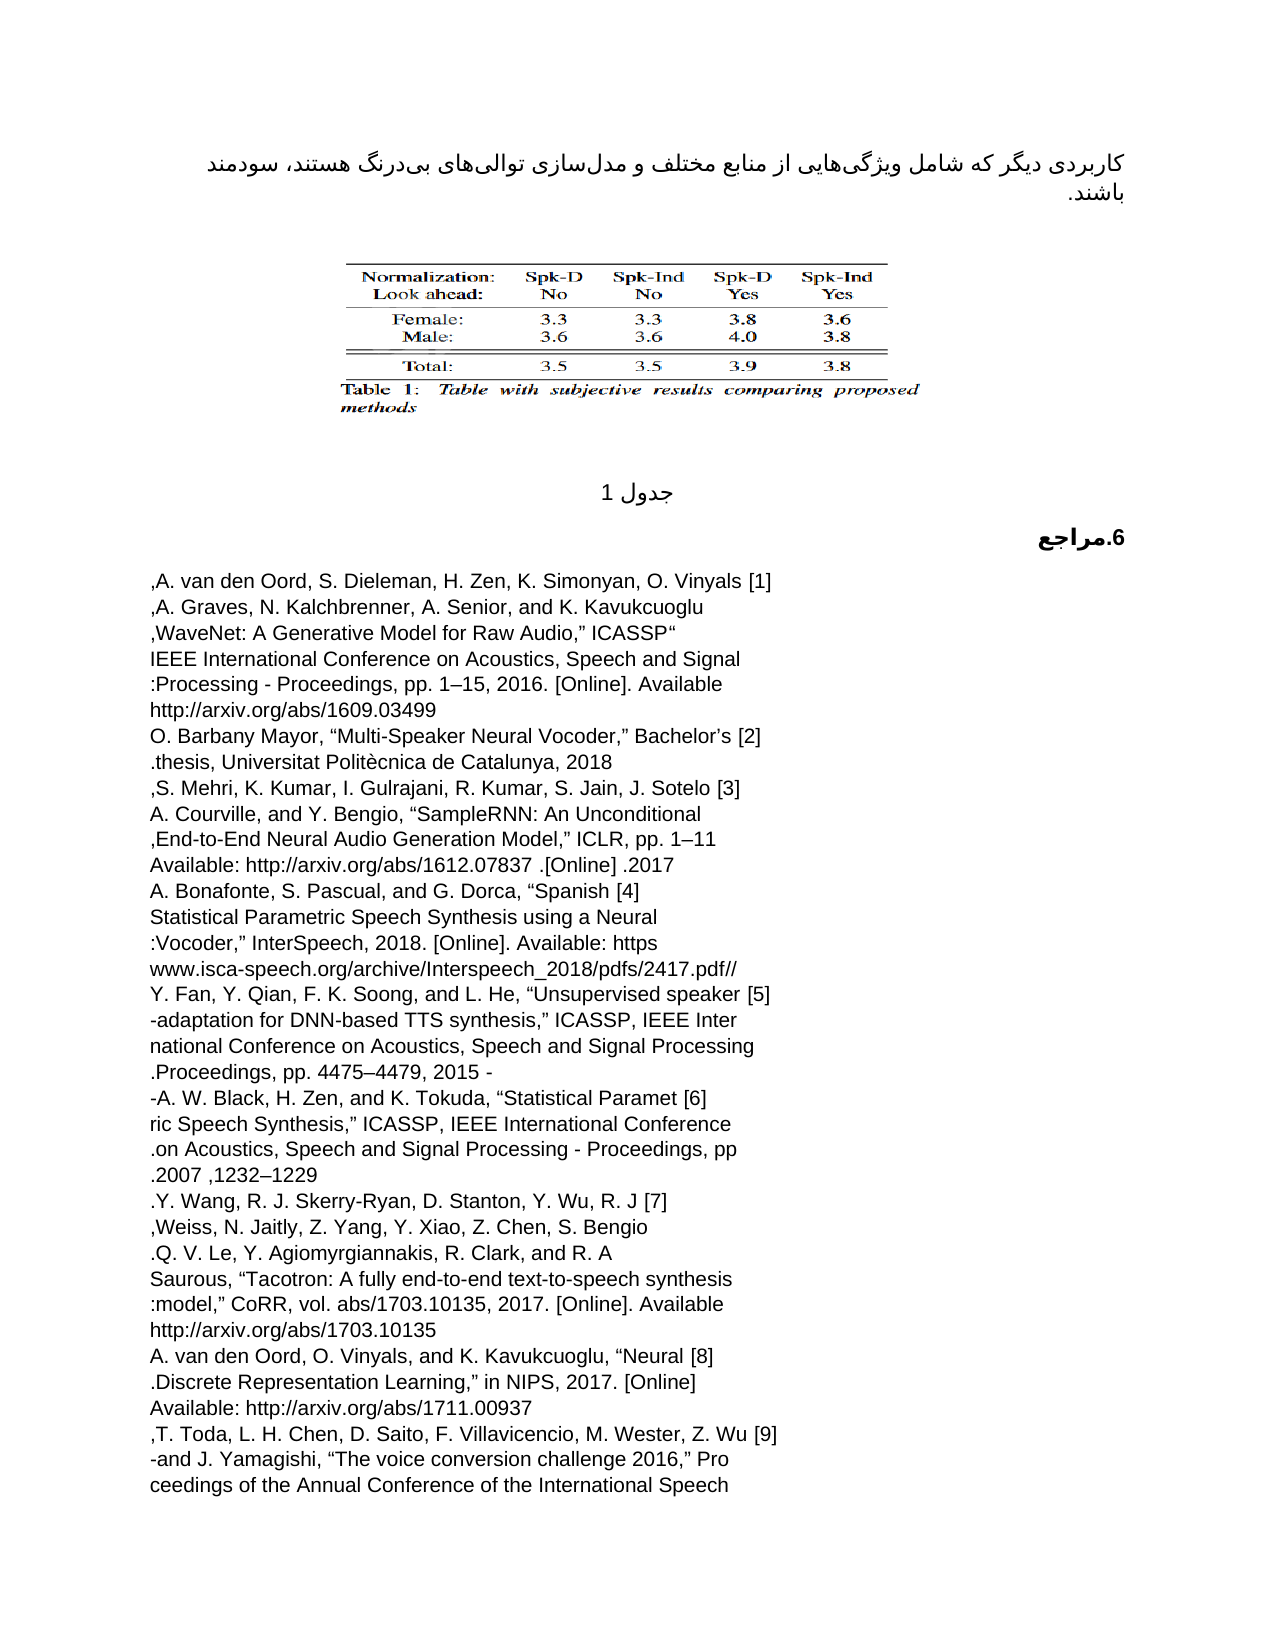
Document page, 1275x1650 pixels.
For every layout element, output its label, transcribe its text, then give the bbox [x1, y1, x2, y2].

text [150, 150, 1125, 205]
text 6.مراجع [150, 524, 1125, 550]
text جدول 1 [150, 479, 1125, 505]
picture [322, 223, 952, 460]
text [150, 569, 1125, 1497]
